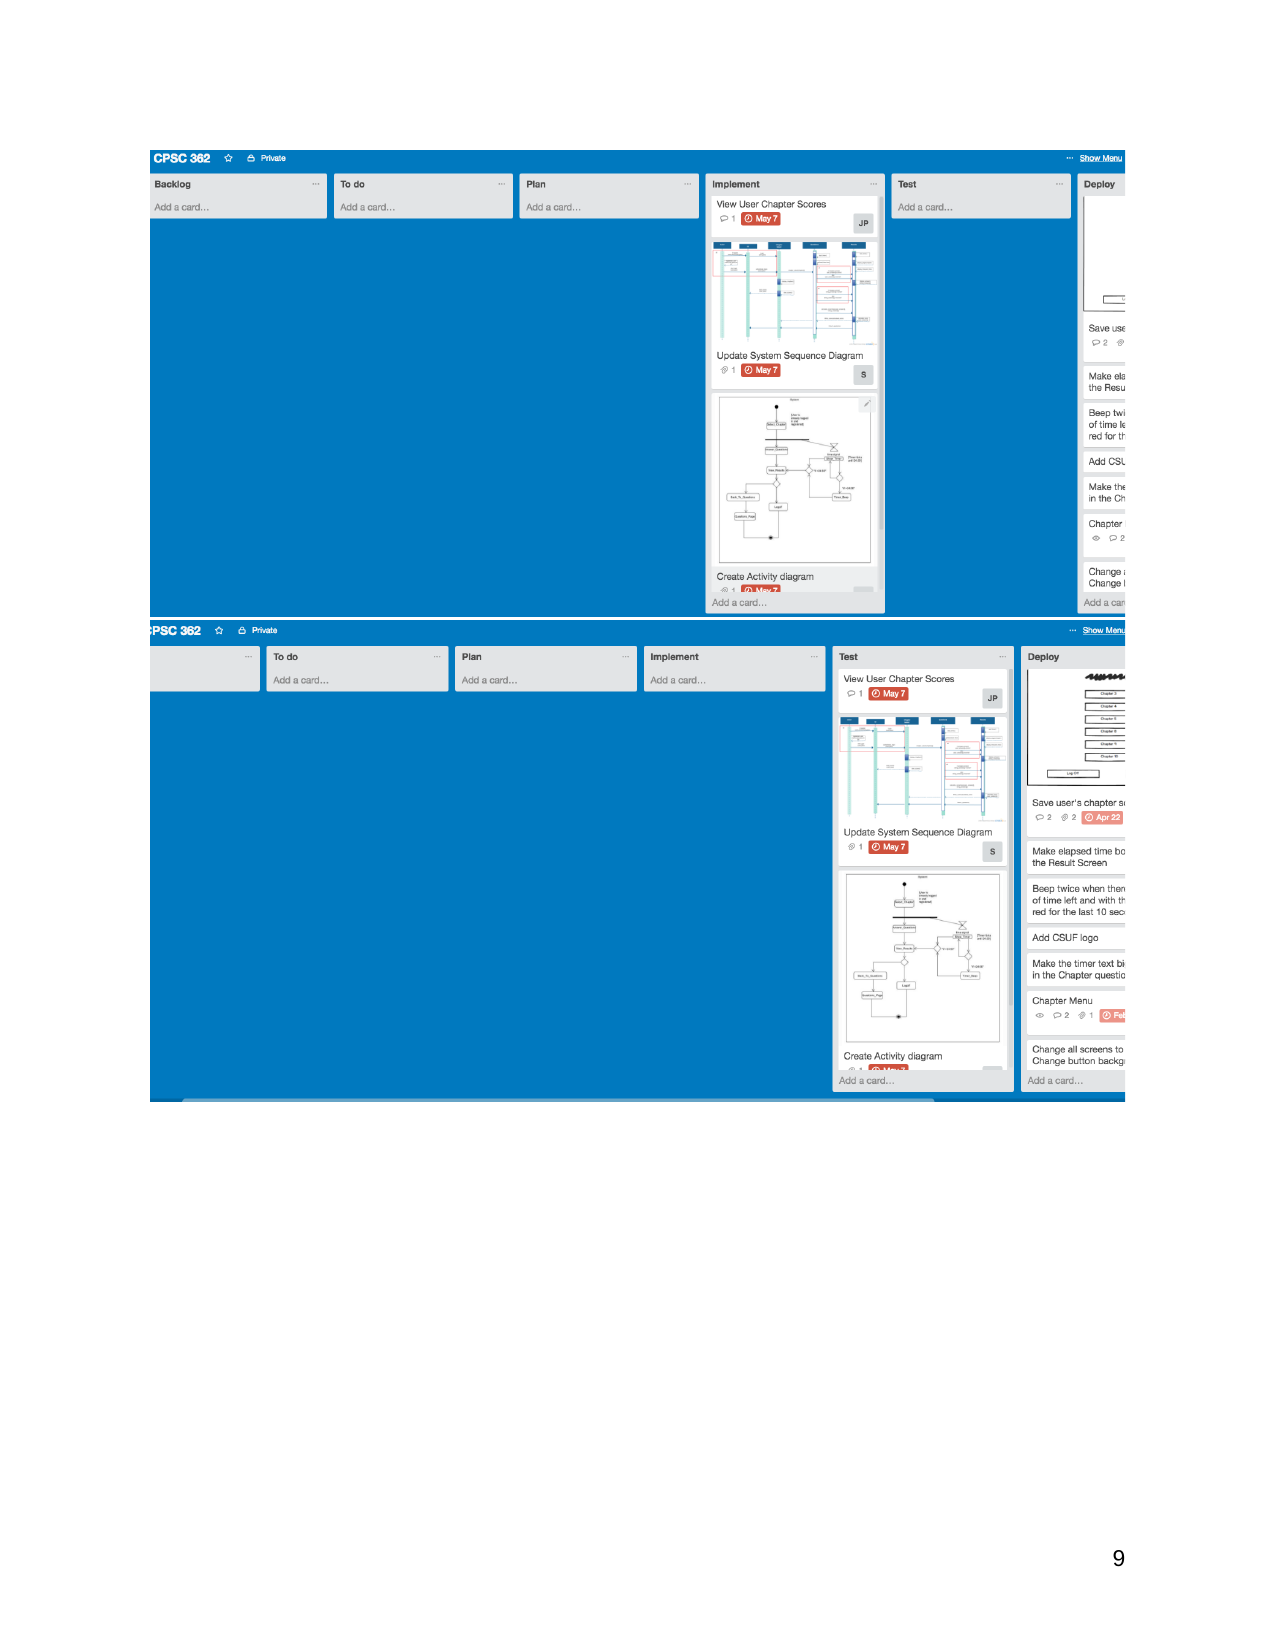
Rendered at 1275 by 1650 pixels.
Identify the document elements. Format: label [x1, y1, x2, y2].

picture [150, 150, 1125, 617]
picture [150, 620, 1125, 1102]
